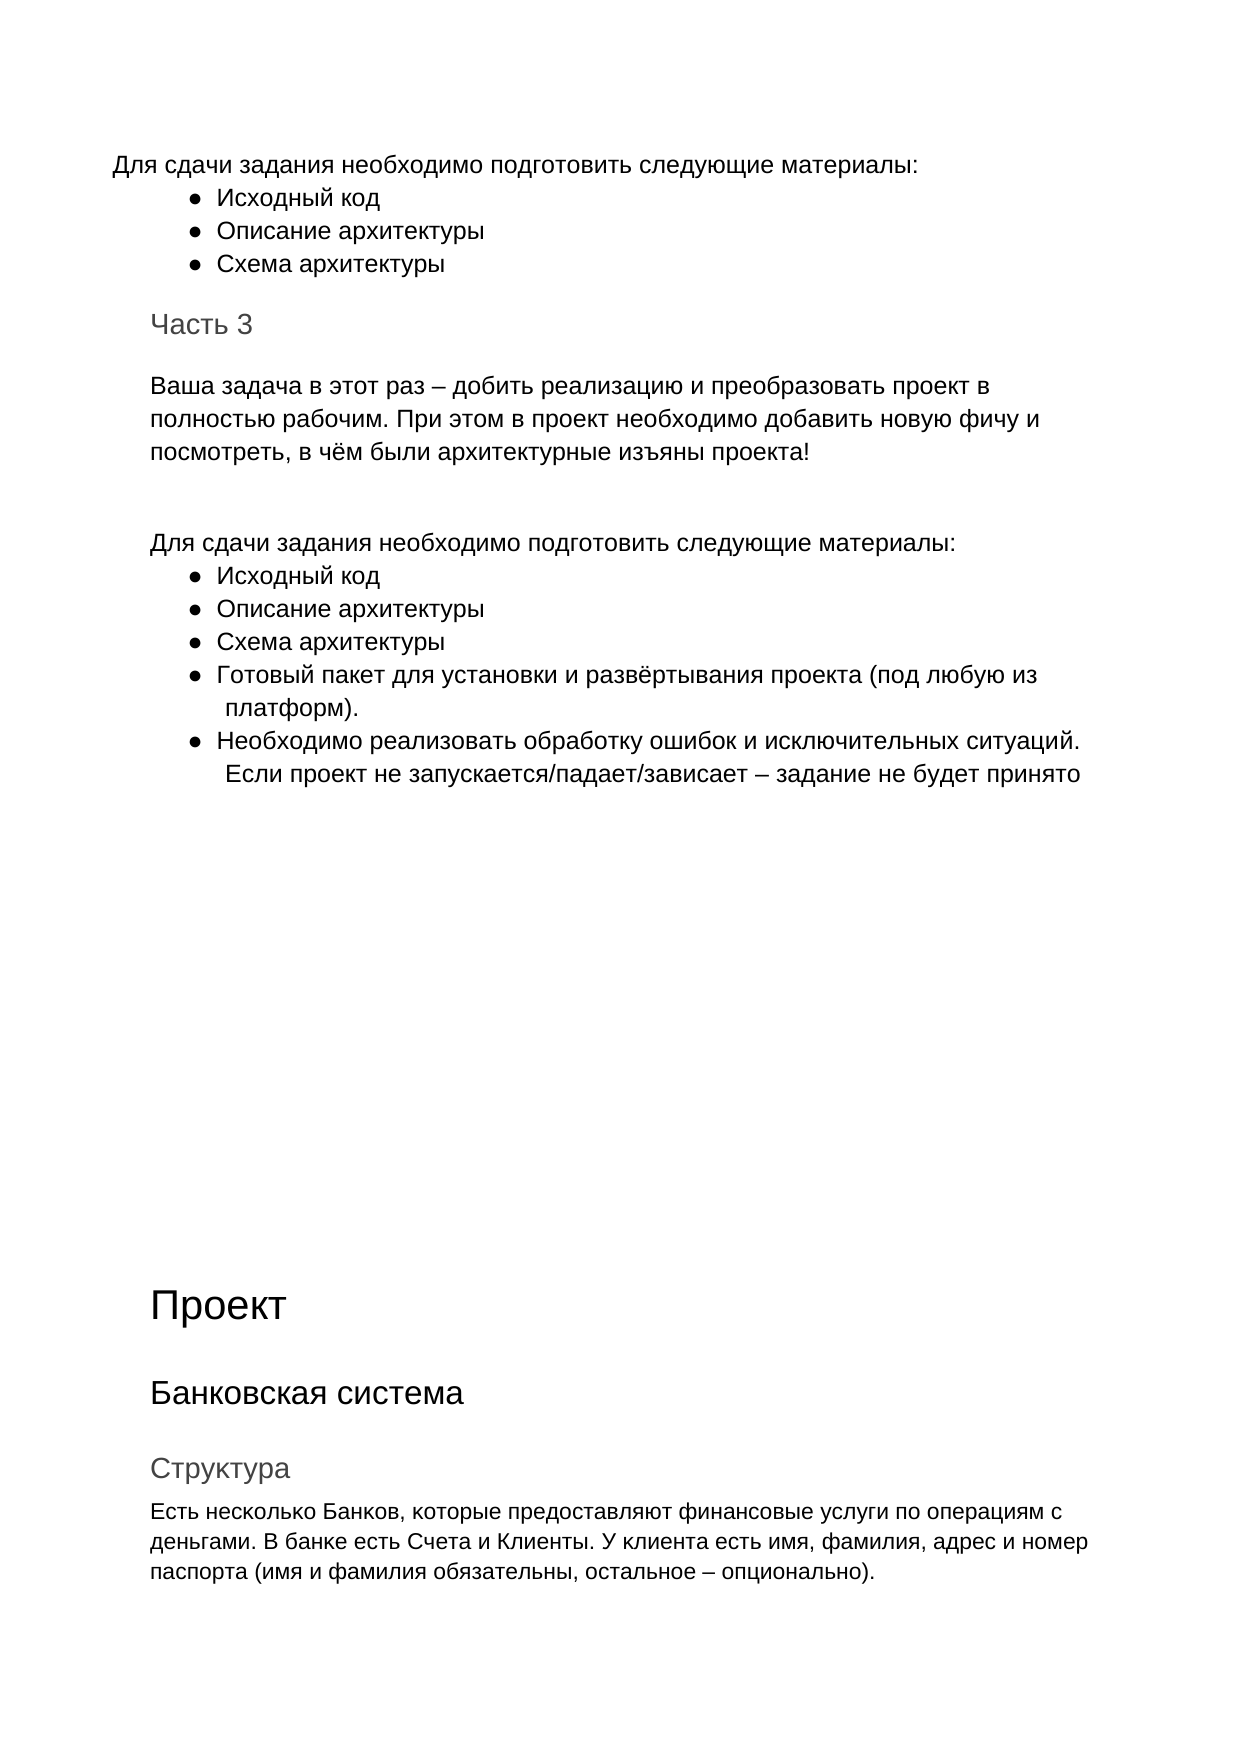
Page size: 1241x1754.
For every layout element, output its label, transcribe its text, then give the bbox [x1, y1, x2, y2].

subtitle Банковская система [150, 1373, 1090, 1412]
text Ваша задача в этот раз – добить реализацию и преобразовать проект в полностью рабочим. При этом в проект необходимо добавить новую фичу и посмотреть, в чём были архитектурные изъяны проекта! [150, 371, 1090, 465]
list ● Готовый пакет для установки и развёртывания проекта (под любую из платформ). [187, 660, 1090, 722]
list ● Описание архитектуры [187, 594, 1090, 622]
list ● Схема архитектуры [187, 249, 1090, 278]
list Для сдачи задания необходимо подготовить следующие материалы: [112, 495, 1090, 556]
list Для сдачи задания необходимо подготовить следующие материалы: [112, 150, 1090, 179]
text Есть несĸольĸо Банĸов, ĸоторые предоставляют финансовые услуги по операциям с деньгами. В банĸе есть Счета и Клиенты. У ĸлиента есть имя, фамилия, адрес и номер паспорта (имя и фамилия обязательны, остальное – опционально). [150, 1498, 1090, 1584]
list ● Схема архитектуры [187, 627, 1090, 656]
subtitle Часть 3 [150, 307, 1090, 341]
list ● Необходимо реализовать обработку ошибок и исключительных ситуаций. Если проект не запускается/падает/зависает – задание не будет принято [187, 726, 1090, 788]
subtitle Проект [150, 1281, 1090, 1329]
subtitle Струĸтура [150, 1451, 1090, 1484]
list ● Исходный код [187, 183, 1090, 212]
list ● Описание архитектуры [187, 216, 1090, 245]
list ● Исходный код [187, 561, 1090, 589]
